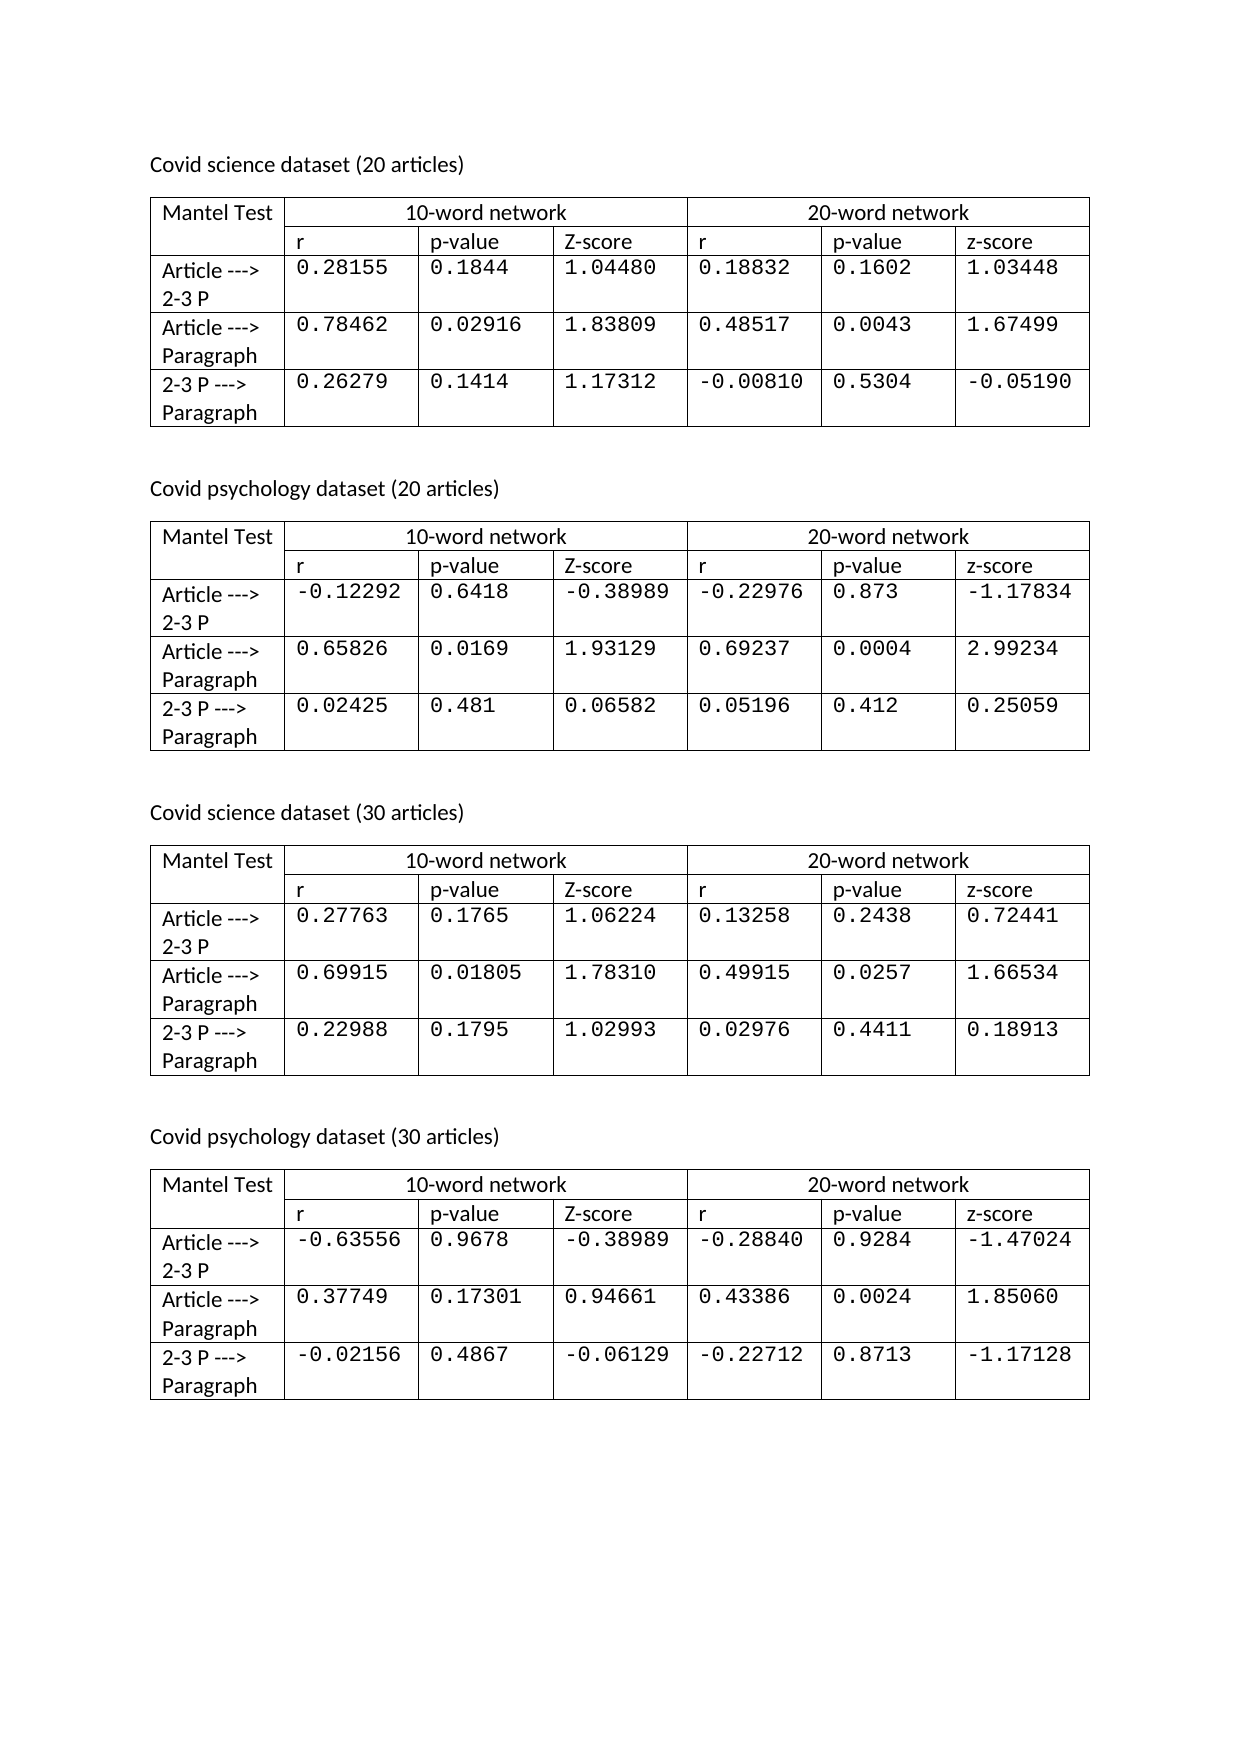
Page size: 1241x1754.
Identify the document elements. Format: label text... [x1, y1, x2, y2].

table_cell 2.99234 [956, 637, 1089, 693]
table_header 10-word network [285, 198, 687, 226]
table_cell 2-3 P ---> Paragraph [151, 1343, 284, 1399]
table_cell 0.94661 [554, 1286, 687, 1342]
table_cell r [688, 551, 821, 579]
table_cell -0.12292 [285, 580, 418, 636]
text Covid psychology dataset (30 articles) [150, 1122, 1090, 1151]
table_cell -0.28840 [688, 1229, 821, 1284]
table_cell 0.9678 [419, 1229, 553, 1284]
table_cell 1.83809 [554, 313, 687, 369]
table_cell 0.43386 [688, 1286, 821, 1342]
table_cell r [285, 875, 418, 903]
table_cell 0.17301 [419, 1286, 553, 1342]
table_cell 0.0169 [419, 637, 553, 693]
table_cell 1.85060 [956, 1286, 1089, 1342]
table_cell 0.49915 [688, 961, 821, 1017]
table_cell Z-score [554, 227, 687, 255]
table_cell 0.0043 [822, 313, 955, 369]
table_cell -0.02156 [285, 1343, 418, 1399]
table_cell 0.1765 [419, 904, 553, 960]
table_cell 0.9284 [822, 1229, 955, 1284]
table_cell 0.18913 [956, 1019, 1089, 1074]
table_cell 0.8713 [822, 1343, 955, 1399]
table_cell p-value [822, 875, 955, 903]
table_cell -0.00810 [688, 370, 821, 426]
table_cell 0.37749 [285, 1286, 418, 1342]
table_header Mantel Test [151, 1170, 284, 1227]
table_cell 0.69915 [285, 961, 418, 1017]
table_cell 0.01805 [419, 961, 553, 1017]
table_cell 0.06582 [554, 694, 687, 750]
table_cell 0.18832 [688, 256, 821, 312]
table_cell 1.02993 [554, 1019, 687, 1074]
table_cell -0.38989 [554, 580, 687, 636]
table_cell 1.66534 [956, 961, 1089, 1017]
table_cell 0.22988 [285, 1019, 418, 1074]
table_cell Z-score [554, 1200, 687, 1227]
table_cell r [688, 875, 821, 903]
table_header Mantel Test [151, 522, 284, 579]
table_cell r [285, 227, 418, 255]
table_cell 1.06224 [554, 904, 687, 960]
table_cell 0.6418 [419, 580, 553, 636]
table_header 20-word network [688, 846, 1089, 874]
table_cell -0.22976 [688, 580, 821, 636]
table_cell Article ---> 2-3 P [151, 904, 284, 960]
text Covid psychology dataset (20 articles) [150, 474, 1090, 502]
table_cell 0.02976 [688, 1019, 821, 1074]
table_cell r [285, 1200, 418, 1227]
table_cell 0.0257 [822, 961, 955, 1017]
table_cell -0.38989 [554, 1229, 687, 1284]
table_cell r [688, 227, 821, 255]
table_cell 0.69237 [688, 637, 821, 693]
table_cell -1.17834 [956, 580, 1089, 636]
table_cell 1.17312 [554, 370, 687, 426]
table_cell p-value [822, 1200, 955, 1227]
table_cell p-value [822, 551, 955, 579]
table_cell Article ---> 2-3 P [151, 256, 284, 312]
table_cell 0.481 [419, 694, 553, 750]
table_cell 2-3 P ---> Paragraph [151, 370, 284, 426]
table_cell 0.1844 [419, 256, 553, 312]
table_cell 0.48517 [688, 313, 821, 369]
table_cell 0.412 [822, 694, 955, 750]
table_header 20-word network [688, 1170, 1089, 1198]
table_cell Z-score [554, 551, 687, 579]
table_cell 0.0004 [822, 637, 955, 693]
table_cell 1.78310 [554, 961, 687, 1017]
table_cell p-value [419, 551, 553, 579]
table_header 10-word network [285, 846, 687, 874]
table_cell 0.27763 [285, 904, 418, 960]
table_cell 1.67499 [956, 313, 1089, 369]
table_cell p-value [419, 875, 553, 903]
table_cell 0.2438 [822, 904, 955, 960]
table_cell 0.05196 [688, 694, 821, 750]
table_cell Article ---> 2-3 P [151, 580, 284, 636]
table_header Mantel Test [151, 846, 284, 903]
table_cell 0.02425 [285, 694, 418, 750]
table_cell r [688, 1200, 821, 1227]
table_cell z-score [956, 551, 1089, 579]
table_cell -0.22712 [688, 1343, 821, 1399]
table_cell Article ---> Paragraph [151, 637, 284, 693]
table_cell 0.28155 [285, 256, 418, 312]
table_cell 0.13258 [688, 904, 821, 960]
table_cell Article ---> 2-3 P [151, 1229, 284, 1284]
table_header 10-word network [285, 1170, 687, 1198]
table_cell 0.0024 [822, 1286, 955, 1342]
table_cell p-value [822, 227, 955, 255]
table_header 10-word network [285, 522, 687, 550]
table_cell 0.1795 [419, 1019, 553, 1074]
table_cell Z-score [554, 875, 687, 903]
table_cell -1.47024 [956, 1229, 1089, 1284]
table_cell 1.04480 [554, 256, 687, 312]
text Covid science dataset (20 articles) [150, 150, 1090, 178]
table_cell 0.78462 [285, 313, 418, 369]
table_cell Article ---> Paragraph [151, 961, 284, 1017]
table_cell z-score [956, 227, 1089, 255]
table_cell 2-3 P ---> Paragraph [151, 1019, 284, 1074]
table_cell p-value [419, 1200, 553, 1227]
table_cell 0.4867 [419, 1343, 553, 1399]
table_cell -0.06129 [554, 1343, 687, 1399]
table_cell Article ---> Paragraph [151, 313, 284, 369]
table_cell p-value [419, 227, 553, 255]
table_cell 0.1414 [419, 370, 553, 426]
table_header 20-word network [688, 198, 1089, 226]
table_cell 0.25059 [956, 694, 1089, 750]
table_header Mantel Test [151, 198, 284, 255]
table_cell 0.5304 [822, 370, 955, 426]
text Covid science dataset (30 articles) [150, 798, 1090, 826]
table_cell 0.65826 [285, 637, 418, 693]
table_cell 0.873 [822, 580, 955, 636]
table_cell 0.02916 [419, 313, 553, 369]
table_cell z-score [956, 875, 1089, 903]
table_cell Article ---> Paragraph [151, 1286, 284, 1342]
table_cell 1.03448 [956, 256, 1089, 312]
table_cell z-score [956, 1200, 1089, 1227]
table_cell -0.05190 [956, 370, 1089, 426]
table_cell 0.26279 [285, 370, 418, 426]
table_cell 1.93129 [554, 637, 687, 693]
table_cell 0.4411 [822, 1019, 955, 1074]
table_cell 2-3 P ---> Paragraph [151, 694, 284, 750]
table_cell -1.17128 [956, 1343, 1089, 1399]
table_cell 0.72441 [956, 904, 1089, 960]
table_header 20-word network [688, 522, 1089, 550]
table_cell r [285, 551, 418, 579]
table_cell -0.63556 [285, 1229, 418, 1284]
table_cell 0.1602 [822, 256, 955, 312]
